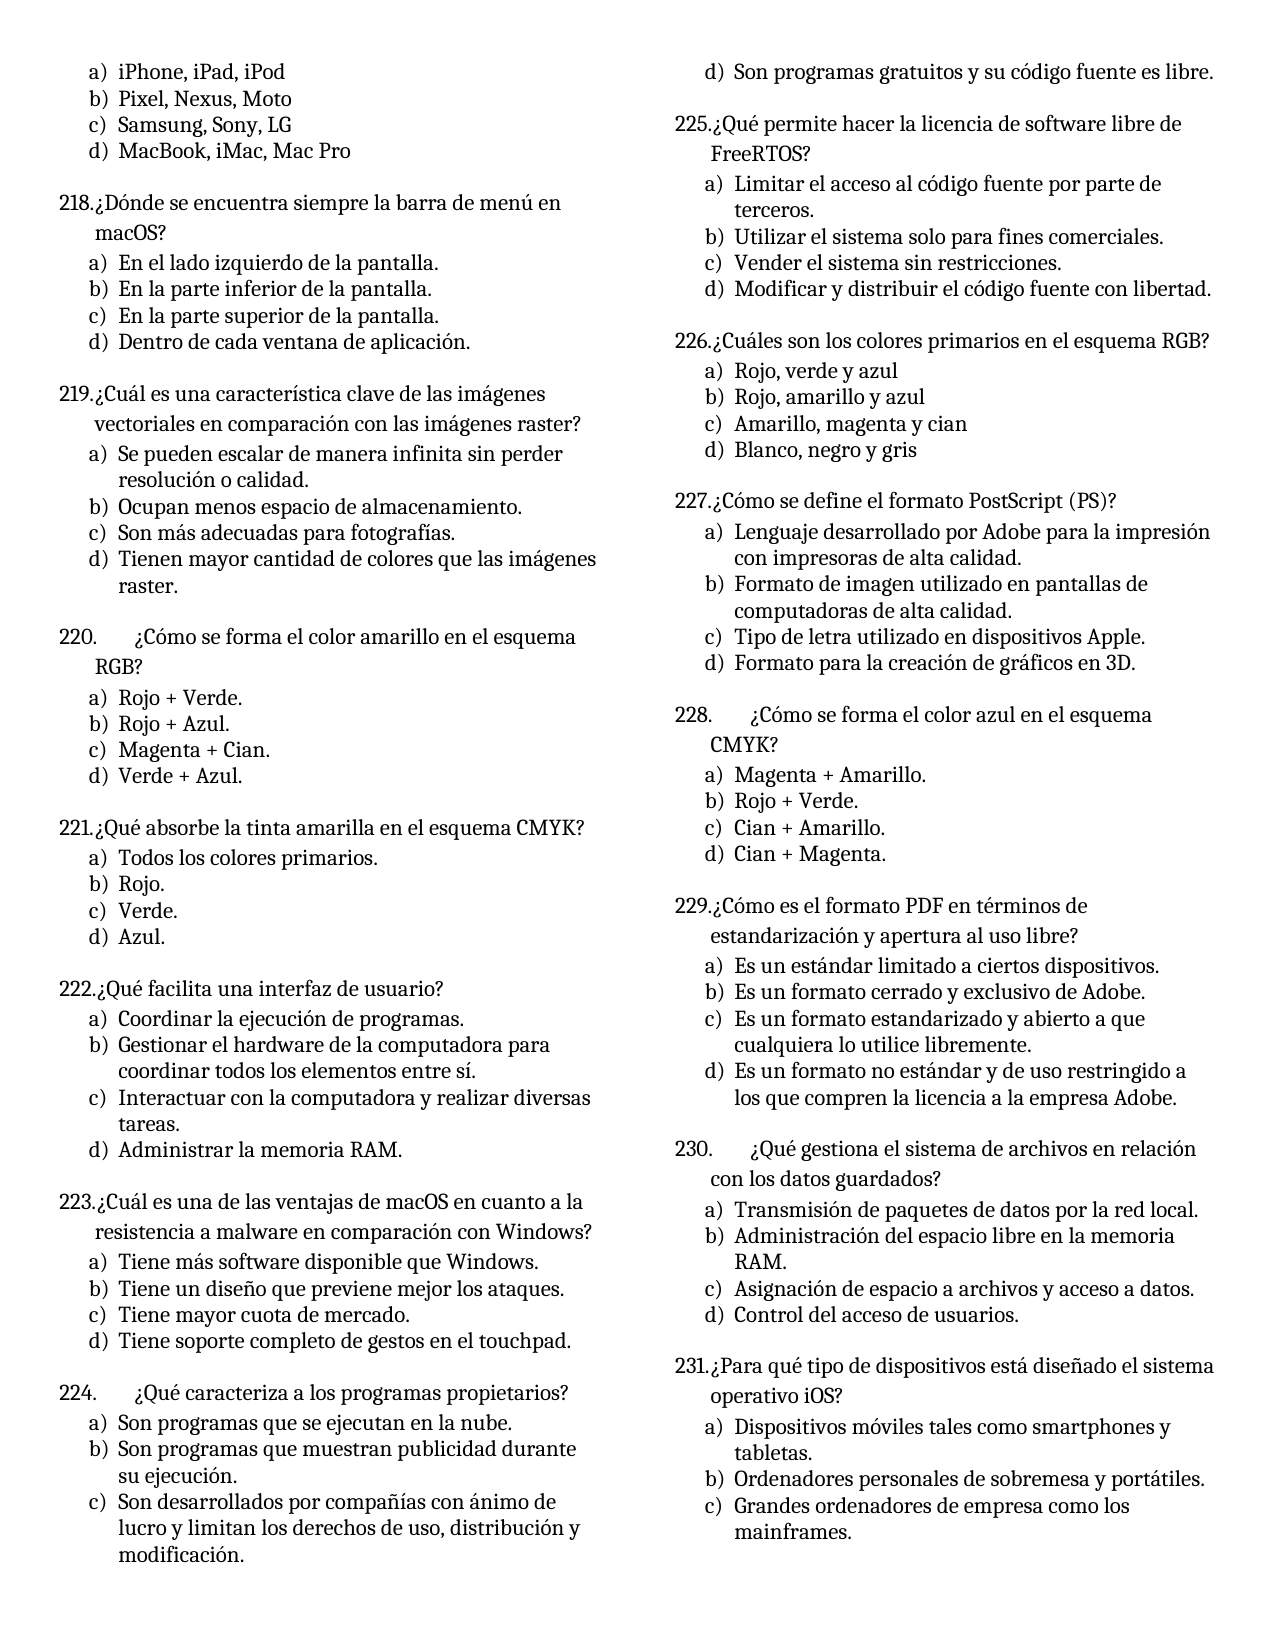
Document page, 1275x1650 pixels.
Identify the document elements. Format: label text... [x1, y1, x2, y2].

text c) Vender el sistema sin restricciones. [704, 250, 1216, 276]
text d) Son programas gratuitos y su código fuente es libre. [704, 59, 1216, 85]
list ¿Cuál es una característica clave de las imágenes vectoriales en comparación con las imágenes raster? [59, 380, 600, 437]
text c) Magenta + Cian. [89, 737, 600, 763]
text b) Gestionar el hardware de la computadora para coordinar todos los elementos entre sí. [89, 1032, 600, 1084]
list ¿Cómo se define el formato PostScript (PS)? [675, 488, 1216, 514]
text c) Tiene mayor cuota de mercado. [89, 1302, 600, 1328]
text b) Rojo, amarillo y azul [704, 384, 1216, 411]
text b) Son programas que muestran publicidad durante su ejecución. [89, 1436, 600, 1489]
text d) Formato para la creación de gráficos en 3D. [704, 650, 1216, 677]
text d) Administrar la memoria RAM. [89, 1137, 600, 1164]
text c) Interactuar con la computadora y realizar diversas tareas. [89, 1084, 600, 1137]
text c) Verde. [89, 898, 600, 924]
text a) Tiene más software disponible que Windows. [89, 1249, 600, 1275]
text a) Rojo, verde y azul [704, 358, 1216, 384]
text b) Administración del espacio libre en la memoria RAM. [704, 1223, 1216, 1275]
list ¿Cuáles son los colores primarios en el esquema RGB? [675, 328, 1216, 354]
text c) En la parte superior de la pantalla. [89, 303, 600, 329]
text a) Limitar el acceso al código fuente por parte de terceros. [704, 171, 1216, 223]
text c) Cian + Amarillo. [704, 815, 1216, 841]
text b) Utilizar el sistema solo para fines comerciales. [704, 223, 1216, 250]
text a) Dispositivos móviles tales como smartphones y tabletas. [704, 1413, 1216, 1466]
text c) Es un formato estandarizado y abierto a que cualquiera lo utilice libremente. [704, 1006, 1216, 1058]
text a) Magenta + Amarillo. [704, 762, 1216, 788]
text d) Blanco, negro y gris [704, 437, 1216, 463]
text d) Es un formato no estándar y de uso restringido a los que compren la licencia a la empresa Adobe. [704, 1058, 1216, 1111]
list ¿Cómo se forma el color amarillo en el esquema RGB? [59, 624, 600, 680]
text a) Rojo + Verde. [89, 684, 600, 711]
text b) Tiene un diseño que previene mejor los ataques. [89, 1275, 600, 1302]
text d) Control del acceso de usuarios. [704, 1302, 1216, 1328]
text b) Rojo + Verde. [704, 788, 1216, 815]
text c) Samsung, Sony, LG [89, 112, 600, 138]
list ¿Cuál es una de las ventajas de macOS en cuanto a la resistencia a malware en comparación con Windows? [59, 1189, 600, 1245]
list ¿Dónde se encuentra siempre la barra de menú en macOS? [59, 189, 600, 246]
text b) Formato de imagen utilizado en pantallas de computadoras de alta calidad. [704, 571, 1216, 624]
text b) Es un formato cerrado y exclusivo de Adobe. [704, 979, 1216, 1006]
text d) Modificar y distribuir el código fuente con libertad. [704, 276, 1216, 303]
text a) Lenguaje desarrollado por Adobe para la impresión con impresoras de alta calidad. [704, 518, 1216, 571]
text b) Rojo + Azul. [89, 711, 600, 737]
list ¿Qué absorbe la tinta amarilla en el esquema CMYK? [59, 815, 600, 841]
text b) Ordenadores personales de sobremesa y portátiles. [704, 1466, 1216, 1493]
list ¿Cómo es el formato PDF en términos de estandarización y apertura al uso libre? [675, 892, 1216, 949]
text d) Cian + Magenta. [704, 841, 1216, 867]
text c) Amarillo, magenta y cian [704, 411, 1216, 437]
text a) Se pueden escalar de manera infinita sin perder resolución o calidad. [89, 441, 600, 493]
list ¿Cómo se forma el color azul en el esquema CMYK? [675, 702, 1216, 758]
text c) Tipo de letra utilizado en dispositivos Apple. [704, 624, 1216, 650]
list ¿Para qué tipo de dispositivos está diseñado el sistema operativo iOS? [675, 1353, 1216, 1410]
text b) Pixel, Nexus, Moto [89, 85, 600, 112]
text d) Verde + Azul. [89, 763, 600, 790]
text d) Dentro de cada ventana de aplicación. [89, 329, 600, 355]
text c) Grandes ordenadores de empresa como los mainframes. [704, 1493, 1216, 1545]
text c) Son más adecuadas para fotografías. [89, 520, 600, 546]
text d) MacBook, iMac, Mac Pro [89, 138, 600, 164]
text b) Rojo. [89, 871, 600, 898]
text d) Azul. [89, 924, 600, 950]
list ¿Qué gestiona el sistema de archivos en relación con los datos guardados? [675, 1136, 1216, 1192]
text a) Son programas que se ejecutan en la nube. [89, 1410, 600, 1436]
list ¿Qué facilita una interfaz de usuario? [59, 975, 600, 1002]
text c) Son desarrollados por compañías con ánimo de lucro y limitan los derechos de uso, distribución y modificación. [89, 1489, 600, 1568]
text d) Tienen mayor cantidad de colores que las imágenes raster. [89, 546, 600, 599]
text a) Es un estándar limitado a ciertos dispositivos. [704, 953, 1216, 979]
text b) En la parte inferior de la pantalla. [89, 276, 600, 303]
text a) iPhone, iPad, iPod [89, 59, 600, 85]
list ¿Qué permite hacer la licencia de software libre de FreeRTOS? [675, 110, 1216, 167]
text b) Ocupan menos espacio de almacenamiento. [89, 493, 600, 520]
text a) Coordinar la ejecución de programas. [89, 1006, 600, 1032]
list ¿Qué caracteriza a los programas propietarios? [59, 1379, 600, 1406]
text a) Todos los colores primarios. [89, 845, 600, 871]
text c) Asignación de espacio a archivos y acceso a datos. [704, 1275, 1216, 1302]
text a) En el lado izquierdo de la pantalla. [89, 250, 600, 276]
text a) Transmisión de paquetes de datos por la red local. [704, 1196, 1216, 1223]
text d) Tiene soporte completo de gestos en el touchpad. [89, 1328, 600, 1354]
